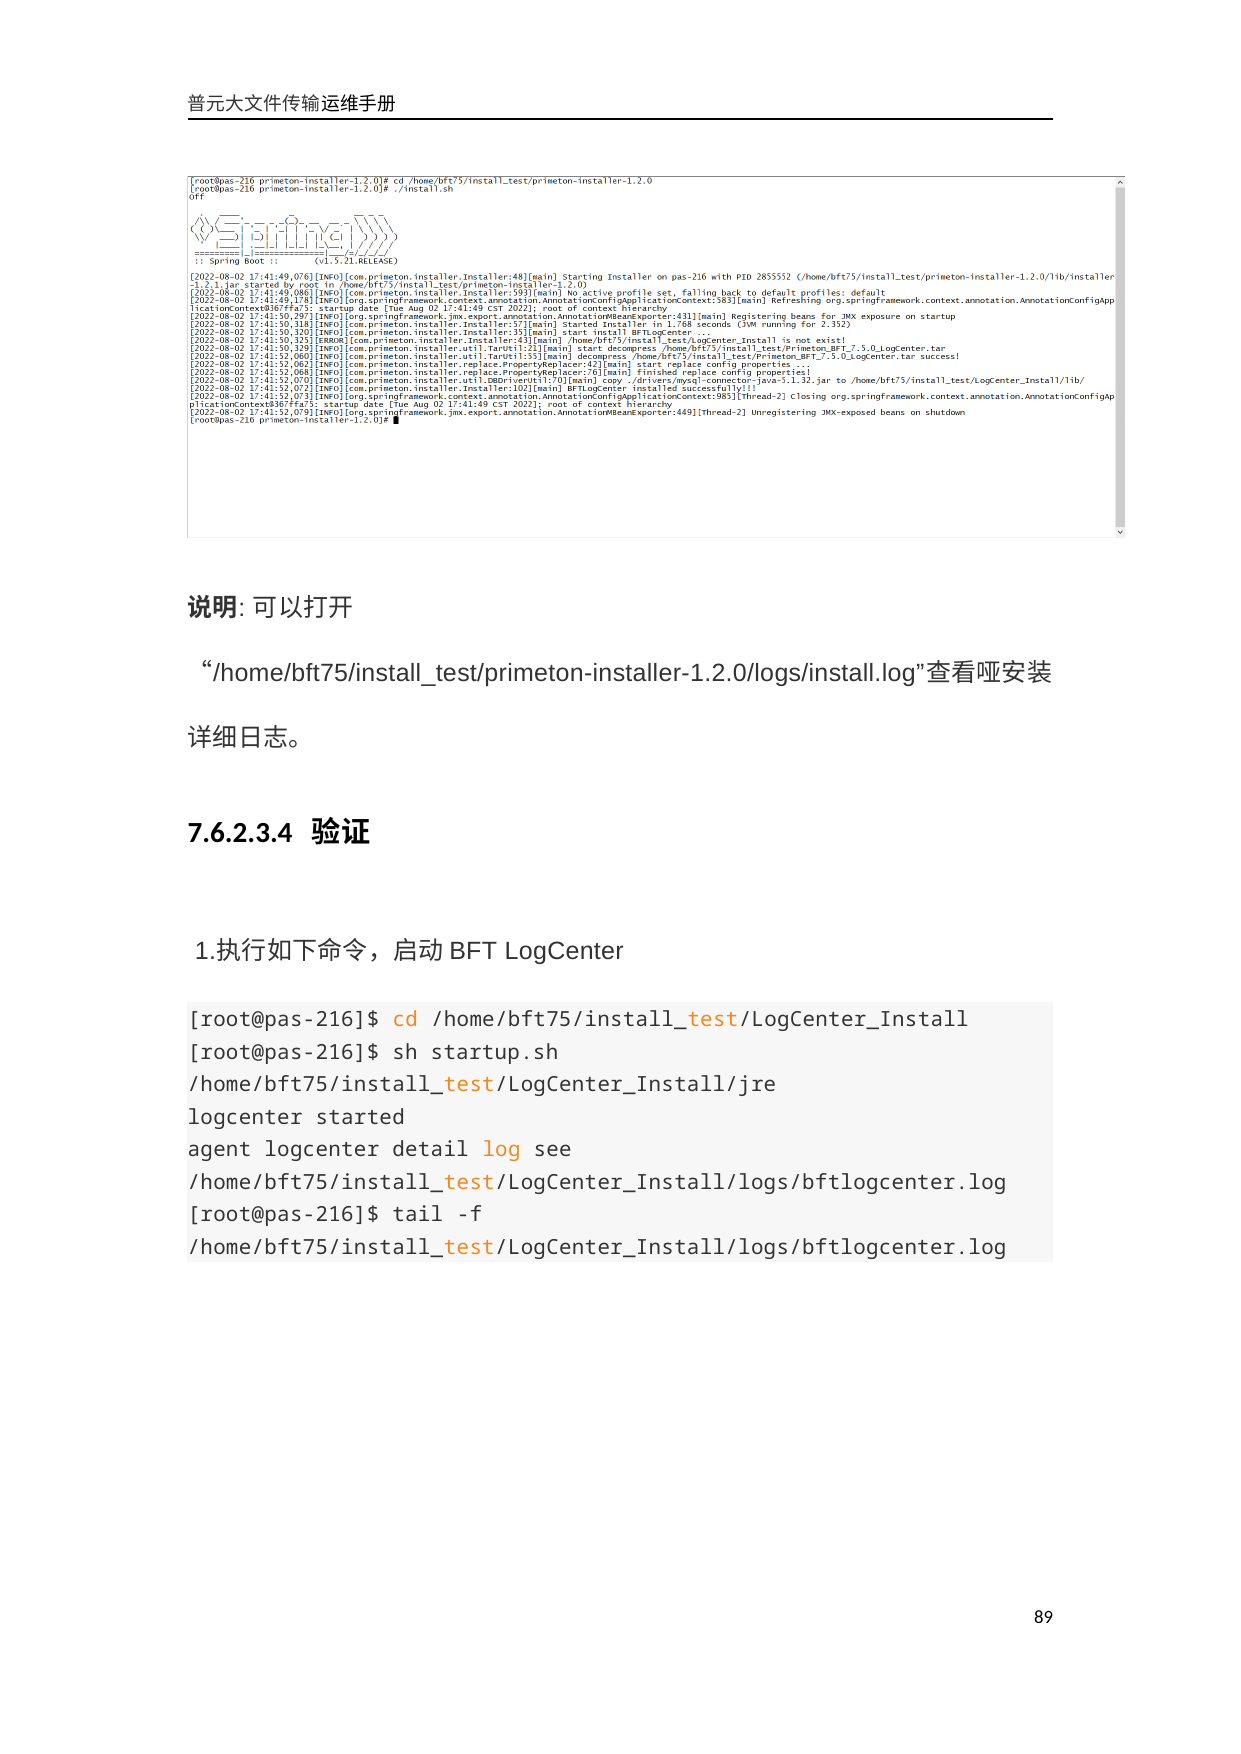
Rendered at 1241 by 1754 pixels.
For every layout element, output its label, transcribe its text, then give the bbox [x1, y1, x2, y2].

text agent logcenter detail log see /home/bft75/install_test/LogCenter_Install/logs/bftlogcenter.log [187, 1132, 1053, 1197]
subtitle 验证 [187, 797, 1053, 862]
text [root@pas-216]$ sh startup.sh [187, 1035, 1053, 1067]
text ​ 1.执行如下命令，启动BFT LogCenter [187, 916, 1053, 981]
text [root@pas-216]$ cd /home/bft75/install_test/LogCenter_Install [187, 1002, 1053, 1035]
text [root@pas-216]$ tail -f /home/bft75/install_test/LogCenter_Install/logs/bftlogcenter.log [187, 1197, 1053, 1262]
text 说明: 可以打开“/home/bft75/install_test/primeton-installer-1.2.0/logs/install.log”查看哑安装详细日志。 [187, 573, 1053, 768]
text logcenter started [187, 1100, 1053, 1132]
picture [187, 176, 1125, 538]
text /home/bft75/install_test/LogCenter_Install/jre [187, 1067, 1053, 1100]
